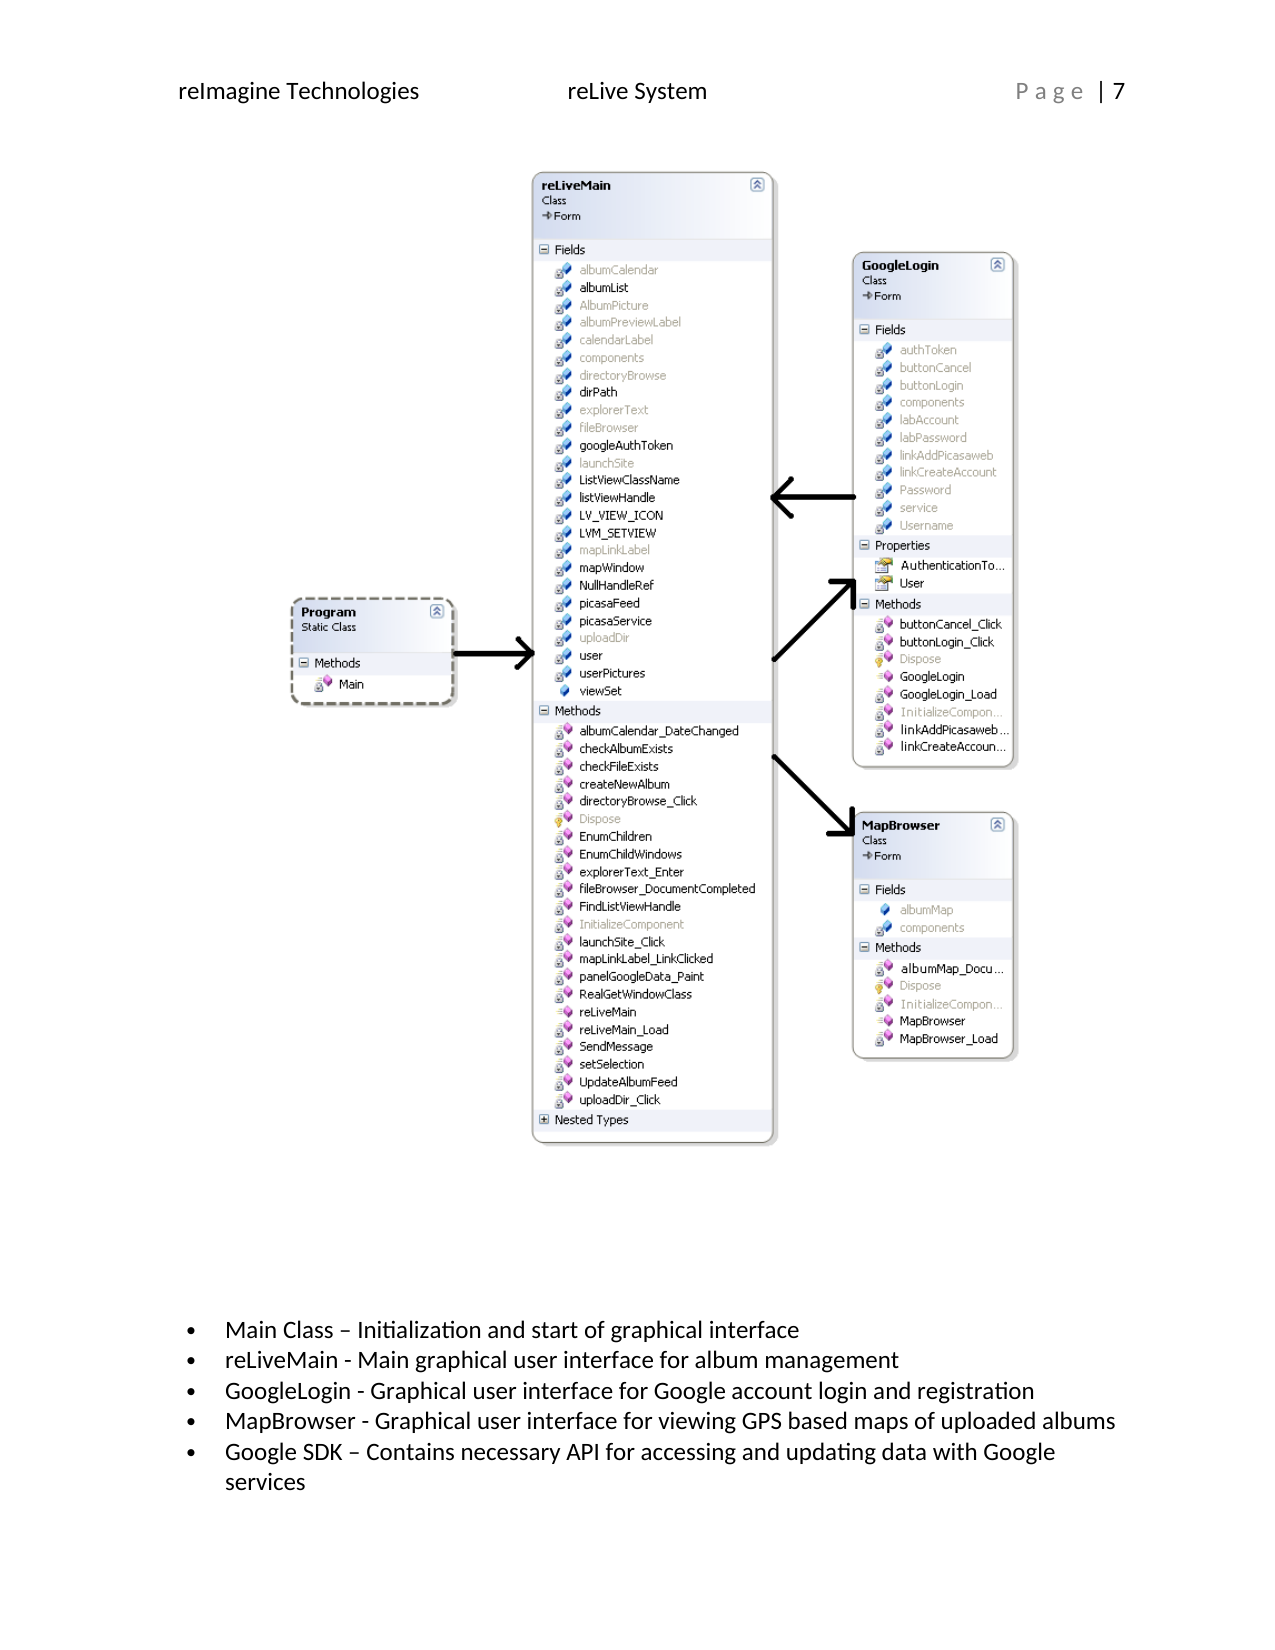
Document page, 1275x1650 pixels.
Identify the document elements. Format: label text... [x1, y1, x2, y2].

picture [281, 161, 1023, 1152]
list MapBrowser - Graphical user interface for viewing GPS based maps of uploaded albums [187, 1405, 1125, 1436]
list reLiveMain - Main graphical user interface for album management [187, 1344, 1125, 1375]
list Google SDK – Contains necessary API for accessing and updating data with Google services [187, 1436, 1125, 1497]
list GoogleLogin - Graphical user interface for Google account login and registration [187, 1375, 1125, 1405]
list Main Class – Initialization and start of graphical interface [187, 1314, 1125, 1344]
